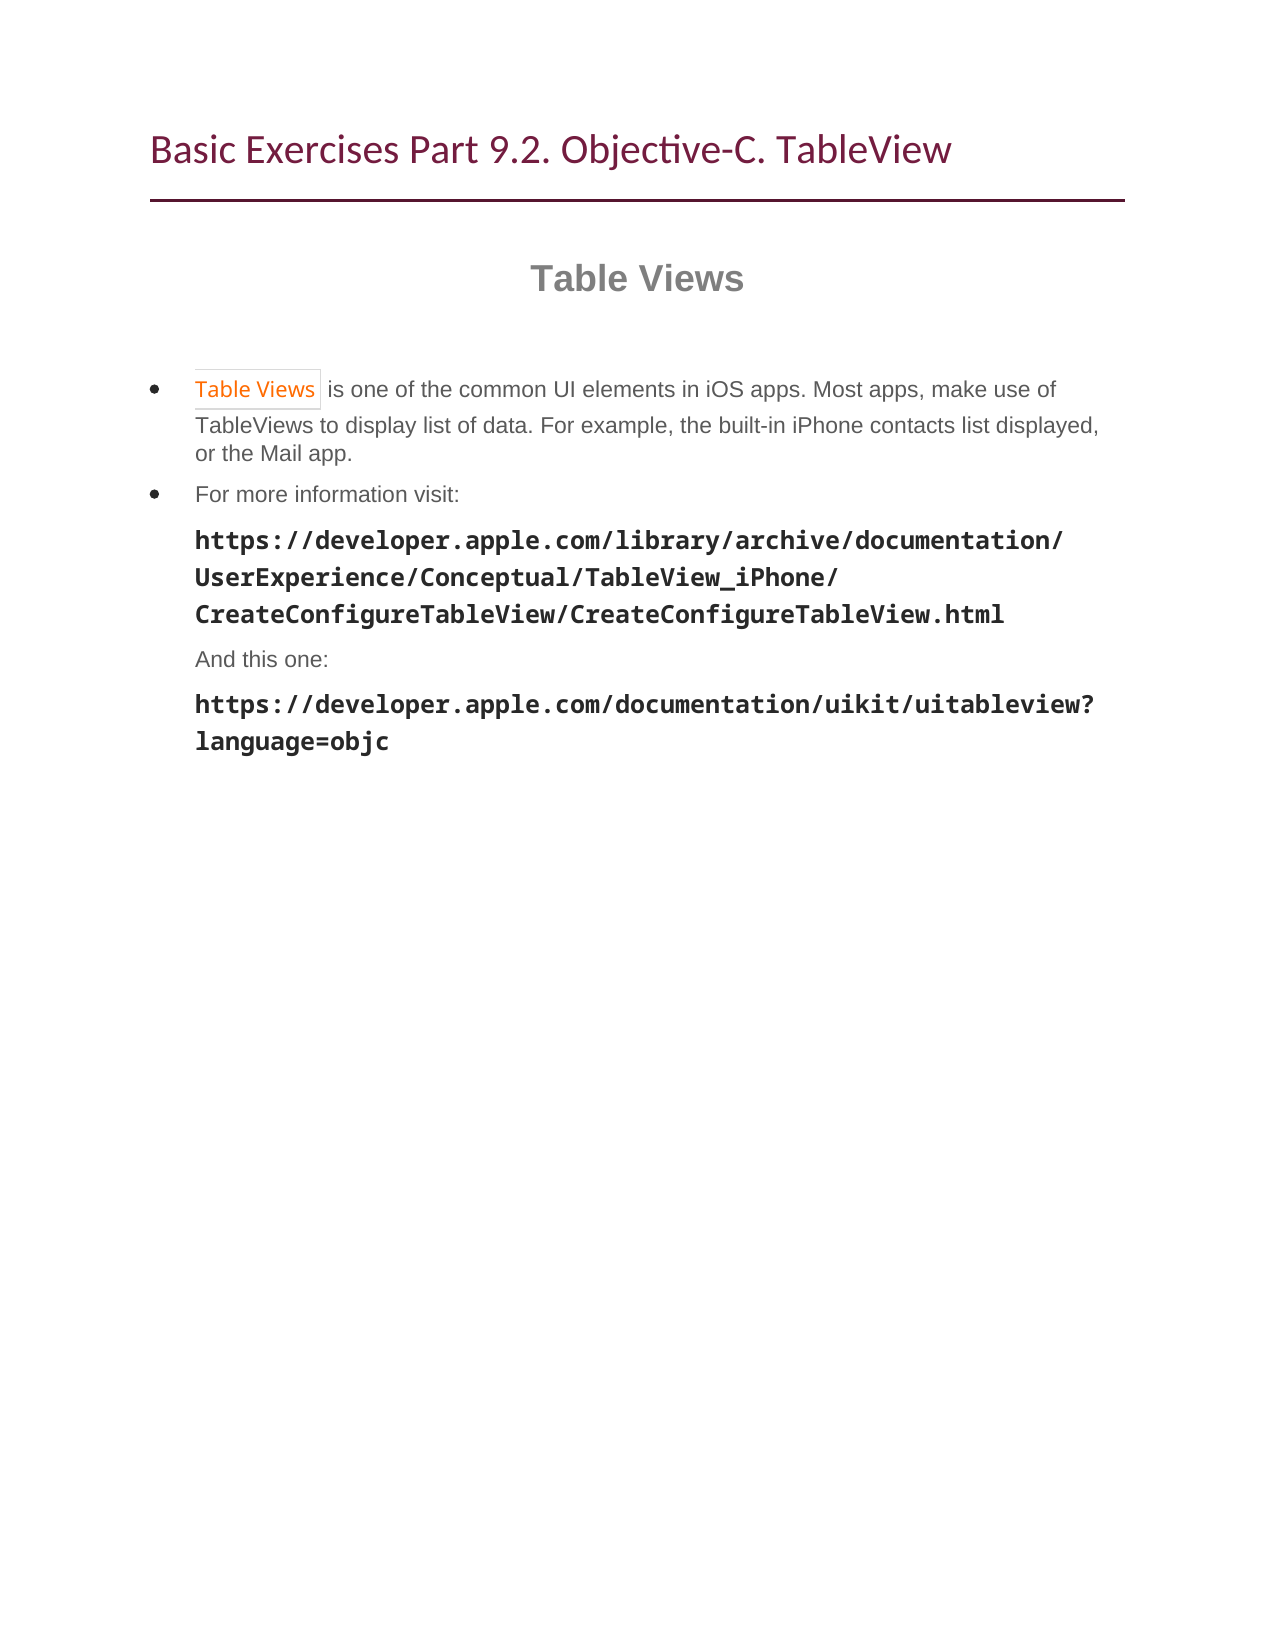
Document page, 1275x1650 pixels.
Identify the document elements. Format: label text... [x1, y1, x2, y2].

subtitle Table Views [150, 256, 1125, 299]
list https://developer.apple.com/library/archive/documentation/UserExperience/Conceptual/TableView_iPhone/CreateConfigureTableView/CreateConfigureTableView.html [195, 523, 1125, 630]
subtitle Basic Exercises Part 9.2. Objective-C. TableView [150, 123, 1125, 199]
list https://developer.apple.com/documentation/uikit/uitableview?language=objc [195, 687, 1125, 757]
list Table Views is one of the common UI elements in iOS apps. Most apps, make use of TableViews to display list of data. For example, the built-in iPhone contacts list displayed, or the Mail app. [150, 369, 1125, 467]
list And this one: [195, 646, 1125, 672]
list For more information visit: [150, 481, 1125, 508]
